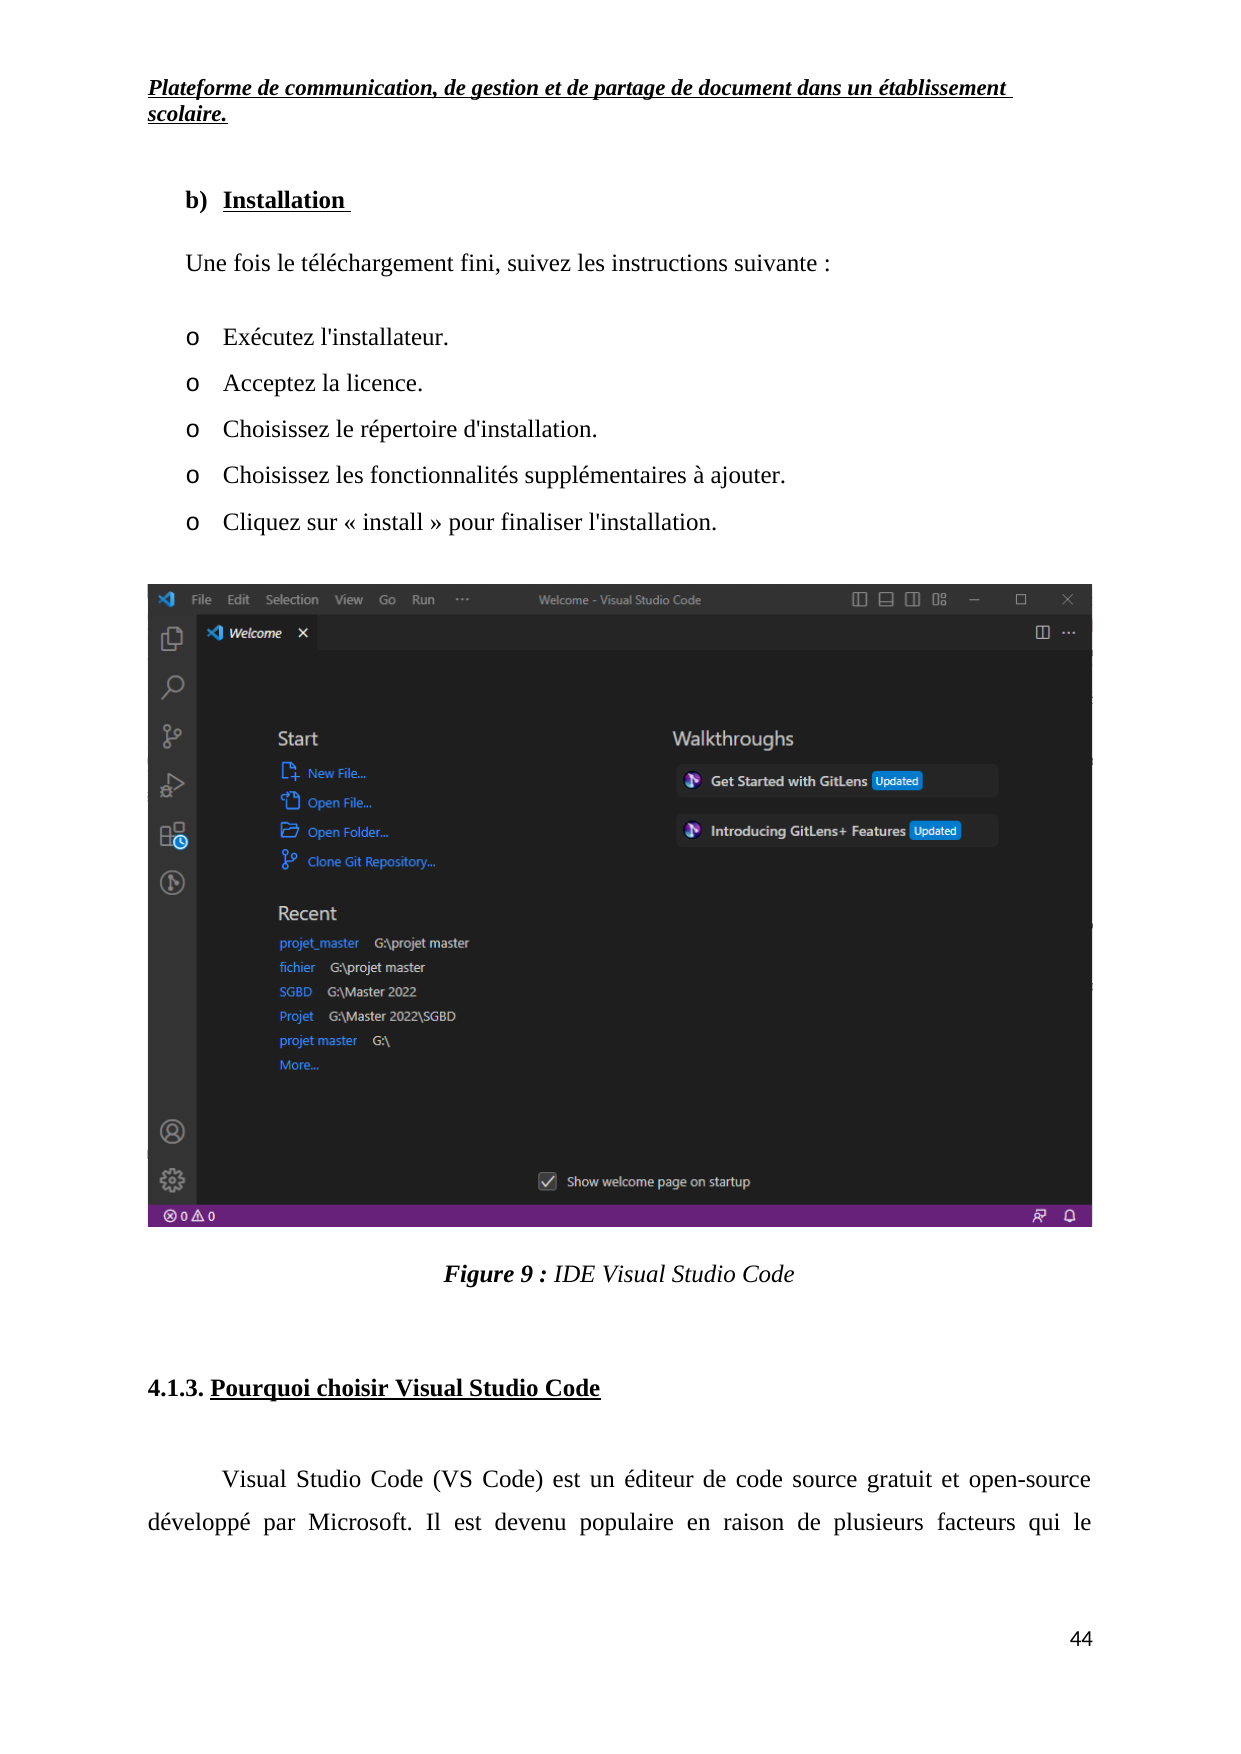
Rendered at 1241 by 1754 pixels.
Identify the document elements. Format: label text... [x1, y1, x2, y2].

subtitle 4.1.3. Pourquoi choisir Visual Studio Code [148, 1373, 1093, 1402]
list Choisissez les fonctionnalités supplémentaires à ajouter. [185, 461, 1093, 491]
text Une fois le téléchargement fini, suivez les instructions suivante : [148, 248, 1093, 276]
list Cliquez sur « install » pour finaliser l'installation. [185, 507, 1093, 538]
list Acceptez la licence. [185, 368, 1093, 399]
list Choisissez le répertoire d'installation. [185, 414, 1093, 445]
text Figure 9 : IDE Visual Studio Code [148, 1259, 1093, 1288]
picture [147, 584, 1093, 1227]
list Installation [185, 186, 1093, 214]
list Exécutez l'installateur. [185, 322, 1093, 353]
